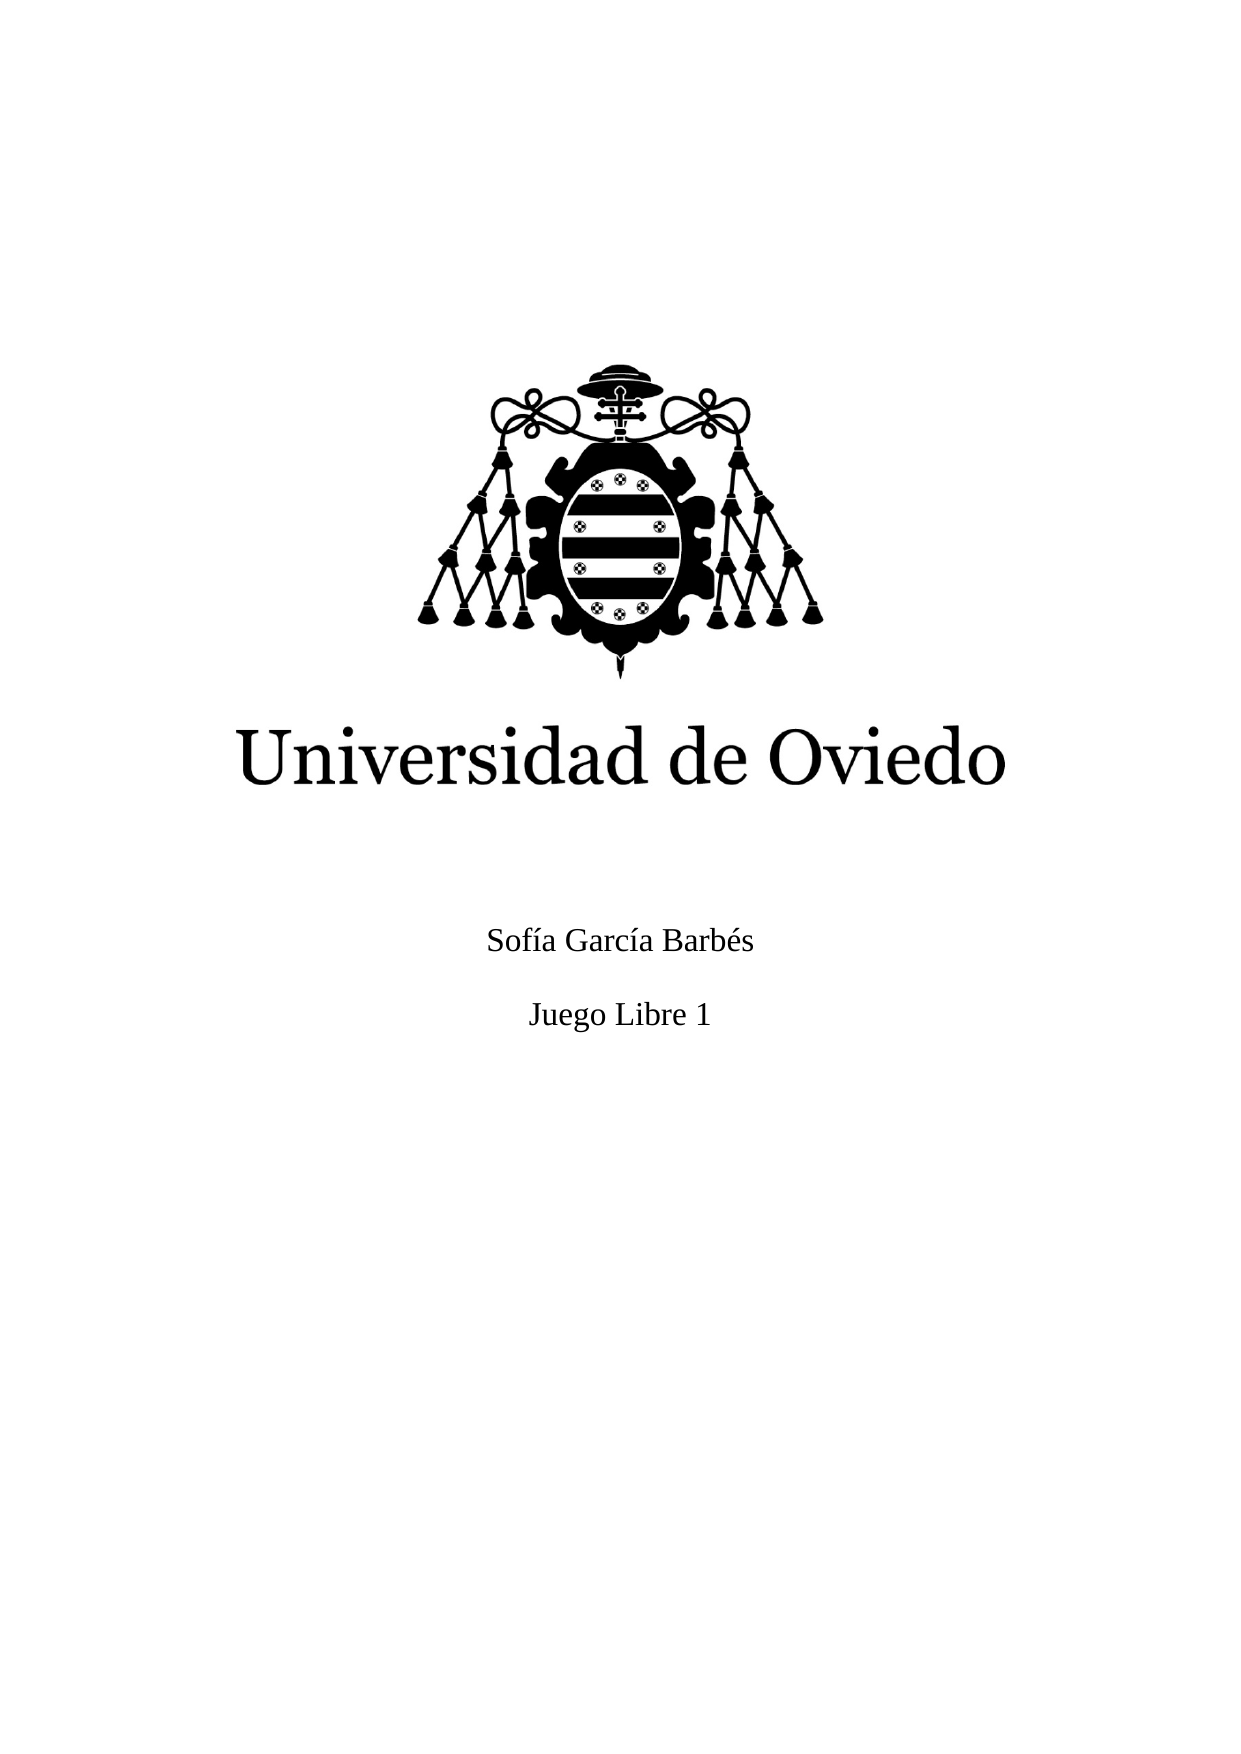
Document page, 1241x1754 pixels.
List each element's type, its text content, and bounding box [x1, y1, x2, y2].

picture [177, 316, 1063, 834]
text Juego Libre 1 [177, 994, 1063, 1033]
text Sofía García Barbés [177, 920, 1063, 958]
